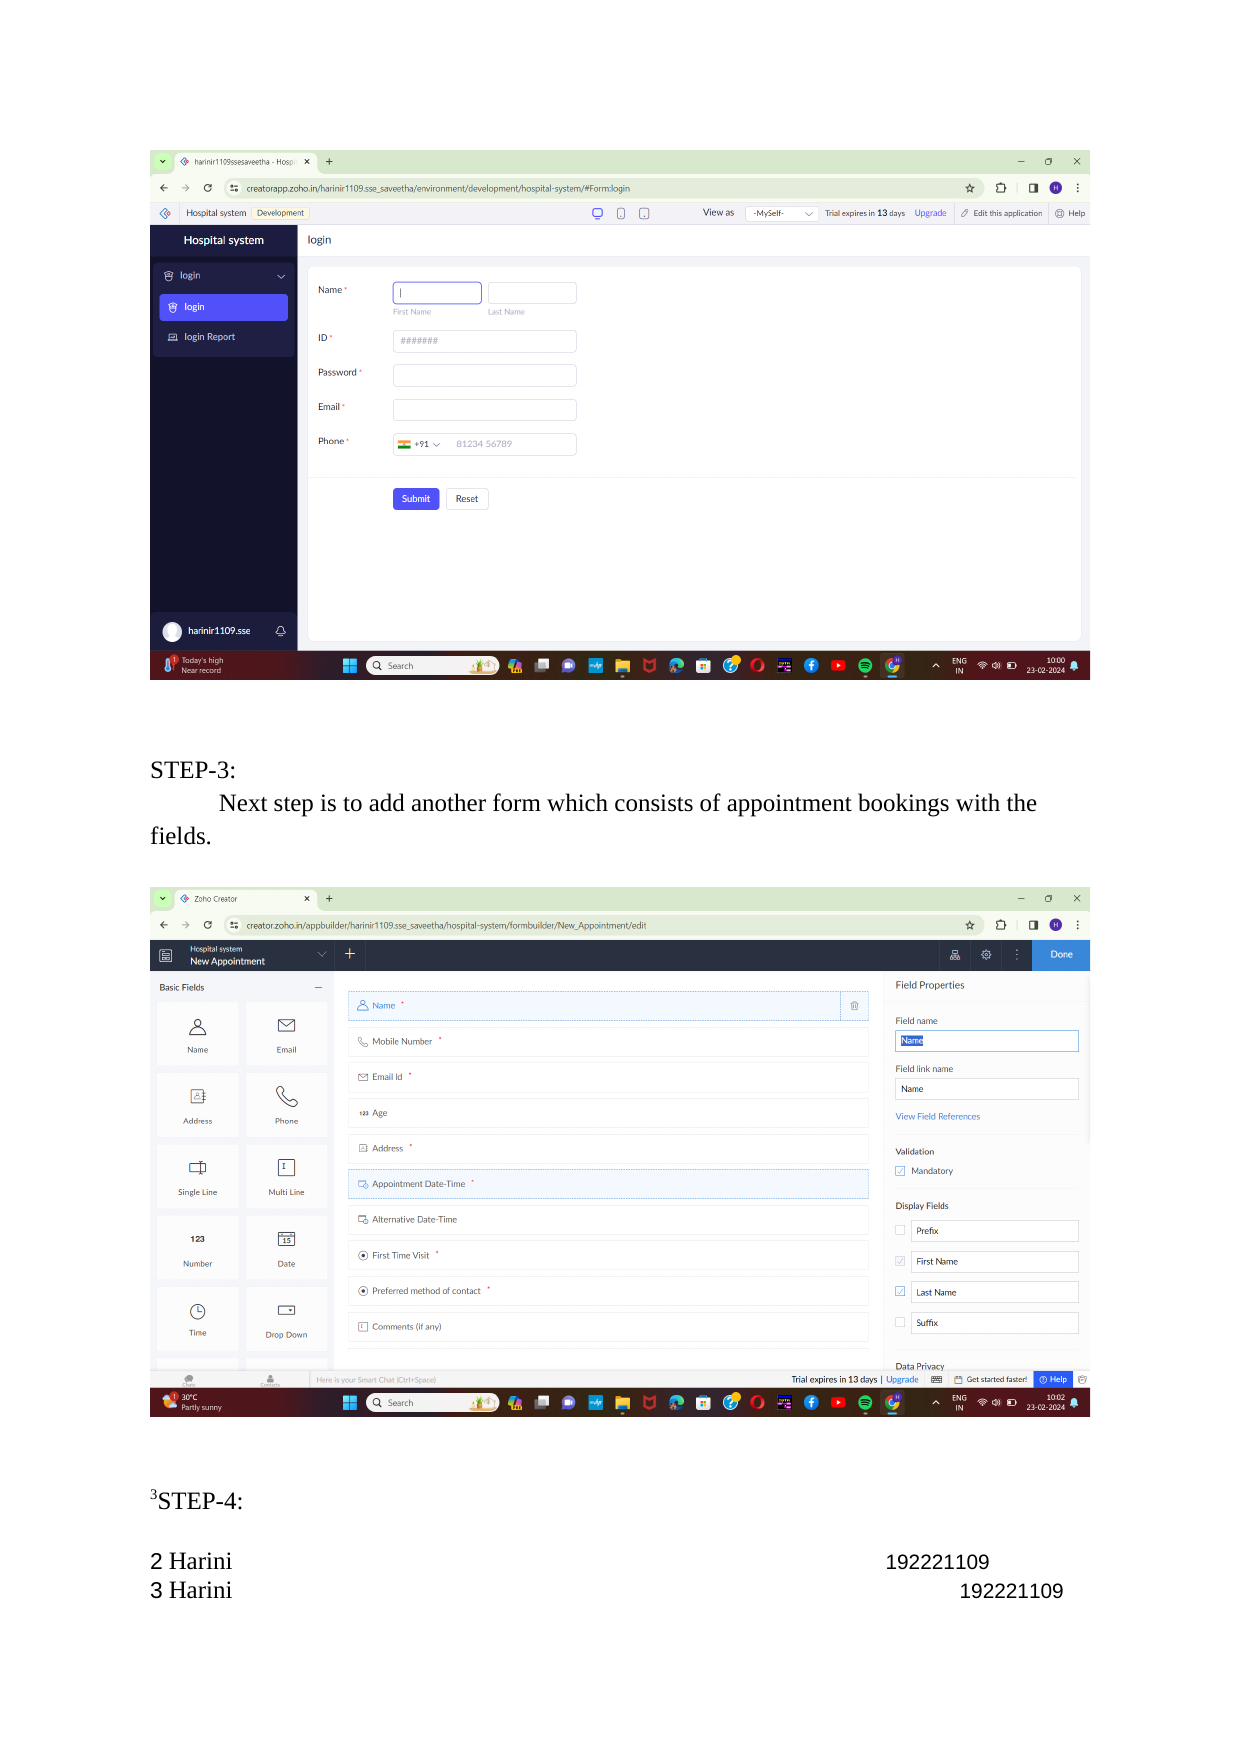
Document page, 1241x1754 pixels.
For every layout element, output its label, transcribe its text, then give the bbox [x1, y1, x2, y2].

picture [150, 887, 1091, 1417]
text STEP-4: [150, 1486, 1090, 1515]
text Next step is to add another form which consists of appointment bookings with the fields. [150, 788, 1090, 850]
text STEP-3: [150, 755, 1090, 784]
picture [150, 150, 1091, 680]
